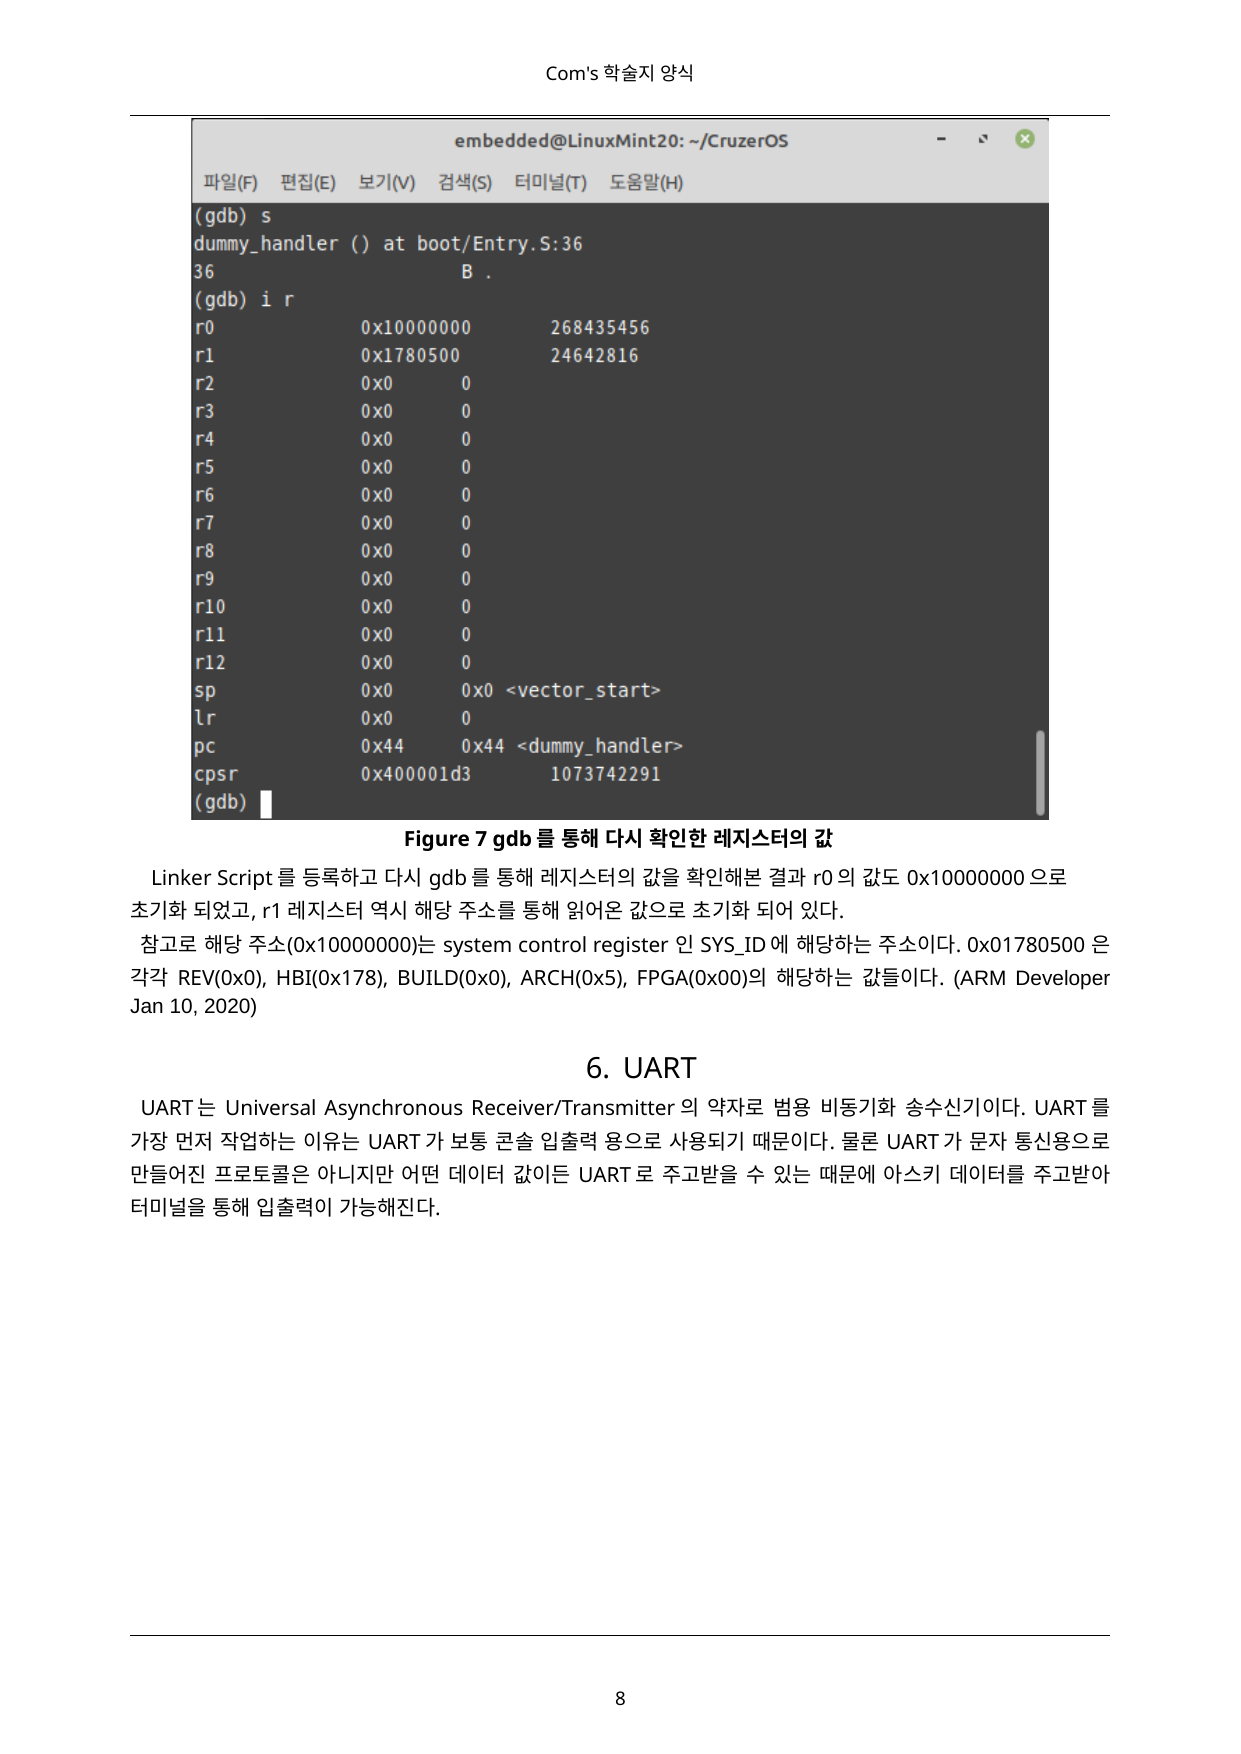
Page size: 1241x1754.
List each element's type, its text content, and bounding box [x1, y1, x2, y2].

list UART [172, 1048, 1110, 1087]
text UART는 Universal Asynchronous Receiver/Transmitter의 약자로 범용 비동기화 송수신기이다. UART를 가장 먼저 작업하는 이유는 UART가 보통 콘솔 입출력 용으로 사용되기 때문이다. 물론 UART가 문자 통신용으로 만들어진 프로토콜은 아니지만 어떤 데이터 값이든 UART로 주고받을 수 있는 때문에 아스키 데이터를 주고받아 터미널을 통해 입출력이 가능해진다. [130, 1092, 1110, 1222]
picture [191, 118, 1049, 820]
text 참고로 해당 주소(0x10000000)는 system control register 인 SYS_ID에 해당하는 주소이다. 0x01780500 은 각각 REV(0x0), HBI(0x178), BUILD(0x0), ARCH(0x5), FPGA(0x00)의 해당하는 값들이다. (ARM Developer Jan 10, 2020) [130, 928, 1110, 1018]
